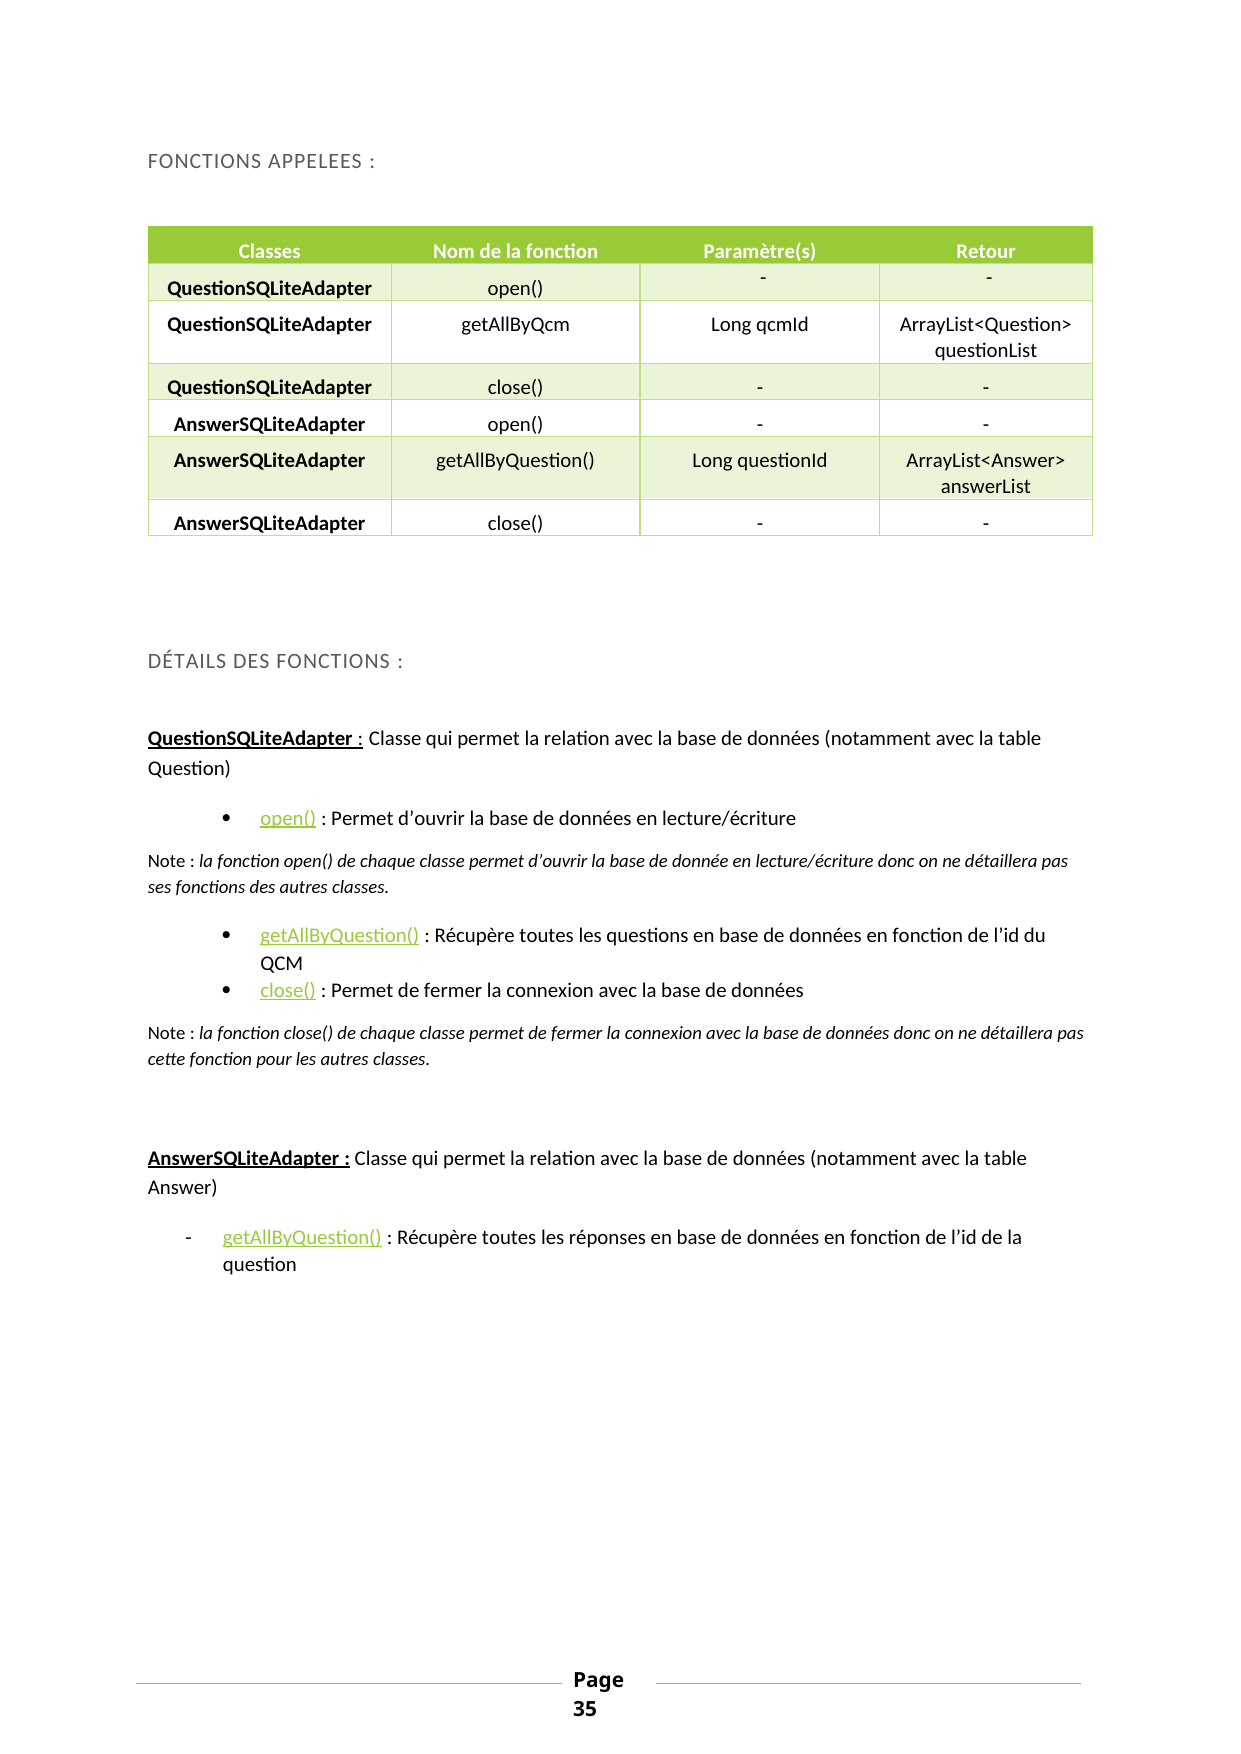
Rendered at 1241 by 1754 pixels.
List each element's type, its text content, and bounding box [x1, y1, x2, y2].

table_cell - [641, 500, 879, 535]
table_header Nom de la fonction [392, 228, 639, 263]
table_cell - [880, 400, 1092, 436]
table_header Classes [149, 228, 391, 263]
table_cell - [641, 364, 879, 399]
table_header Retour [880, 228, 1092, 263]
table_cell AnswerSQLiteAdapter [149, 437, 391, 498]
table_cell ArrayList<Question> questionList [880, 301, 1092, 362]
table_cell getAllByQuestion() [392, 437, 639, 498]
table_cell ArrayList<Answer> answerList [880, 437, 1092, 498]
table_cell - [880, 500, 1092, 535]
table_cell QuestionSQLiteAdapter [149, 364, 391, 399]
list close() : Permet de fermer la connexion avec la base de données [223, 977, 1092, 1003]
text Note : la fonction open() de chaque classe permet d’ouvrir la base de donnée en lecture/écriture donc on ne détaillera pas ses fonctions des autres classes. [148, 849, 1092, 898]
table_cell open() [392, 400, 639, 436]
list getAllByQuestion() : Récupère toutes les réponses en base de données en fonction de l’id de la question [185, 1224, 1092, 1277]
text Note : la fonction close() de chaque classe permet de fermer la connexion avec la base de données donc on ne détaillera pas cette fonction pour les autres classes. [148, 1021, 1092, 1071]
table_cell [641, 264, 879, 300]
table_cell QuestionSQLiteAdapter [149, 301, 391, 362]
table_cell AnswerSQLiteAdapter [149, 400, 391, 436]
table_cell [880, 264, 1092, 300]
list open() : Permet d’ouvrir la base de données en lecture/écriture [223, 805, 1092, 830]
table_cell - [880, 364, 1092, 399]
table_header Paramètre(s) [641, 228, 879, 263]
table_cell close() [392, 364, 639, 399]
subtitle Détails des fonctions : [148, 647, 1092, 673]
table_cell QuestionSQLiteAdapter [149, 264, 391, 300]
table_cell Long qcmId [641, 301, 879, 362]
table_cell Long questionId [641, 437, 879, 498]
text QuestionSQLiteAdapter : Classe qui permet la relation avec la base de données (notamment avec la table Question) [148, 726, 1092, 780]
table_cell close() [392, 500, 639, 535]
text AnswerSQLiteAdapter : Classe qui permet la relation avec la base de données (notamment avec la table Answer) [148, 1145, 1092, 1199]
table_cell getAllByQcm [392, 301, 639, 362]
table_cell - [641, 400, 879, 436]
list getAllByQuestion() : Récupère toutes les questions en base de données en fonction de l’id du QCM [223, 922, 1092, 975]
subtitle Fonctions appelees : [148, 148, 1092, 174]
table_cell open() [392, 264, 639, 300]
table_cell AnswerSQLiteAdapter [149, 500, 391, 535]
